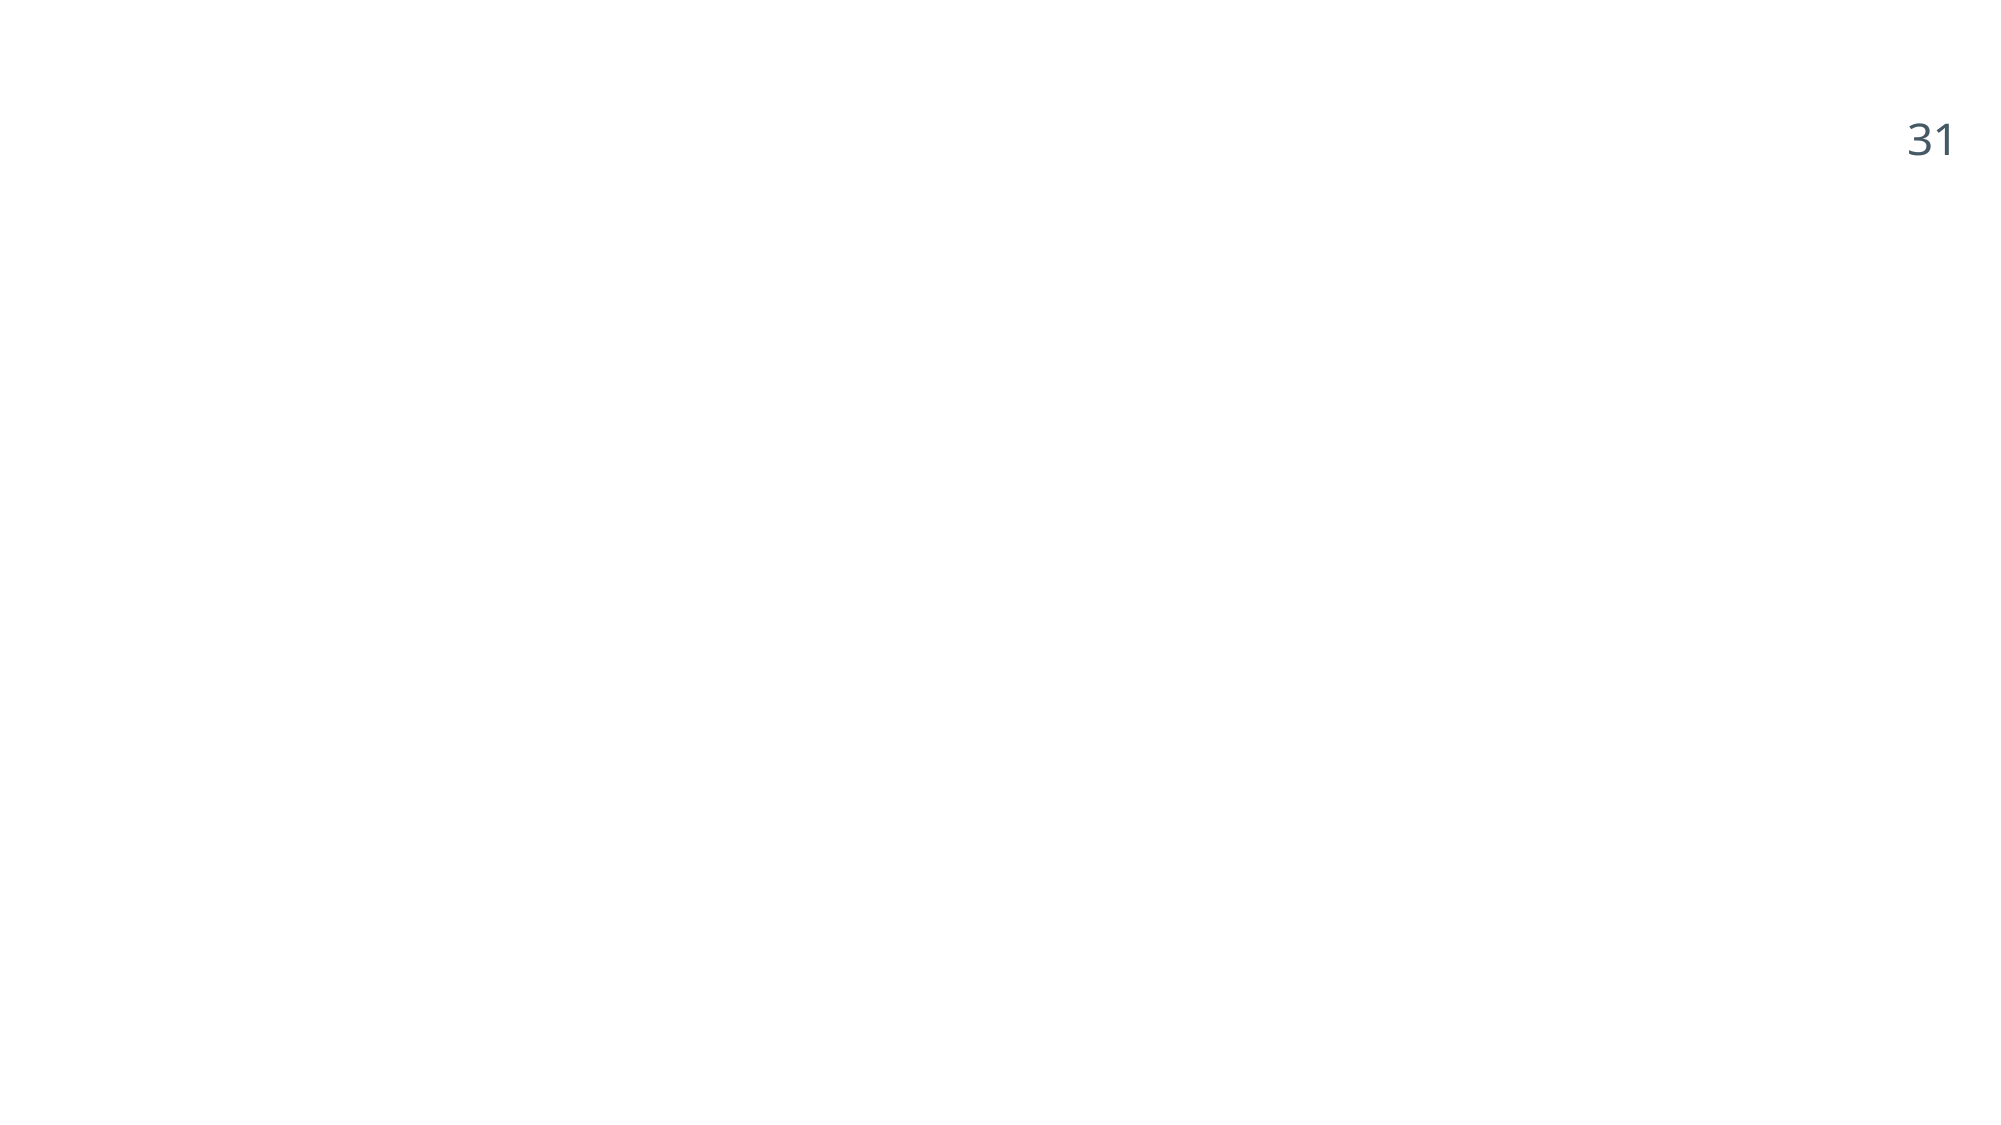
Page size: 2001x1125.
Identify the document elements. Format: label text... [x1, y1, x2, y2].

text 31 [103, 108, 1959, 168]
